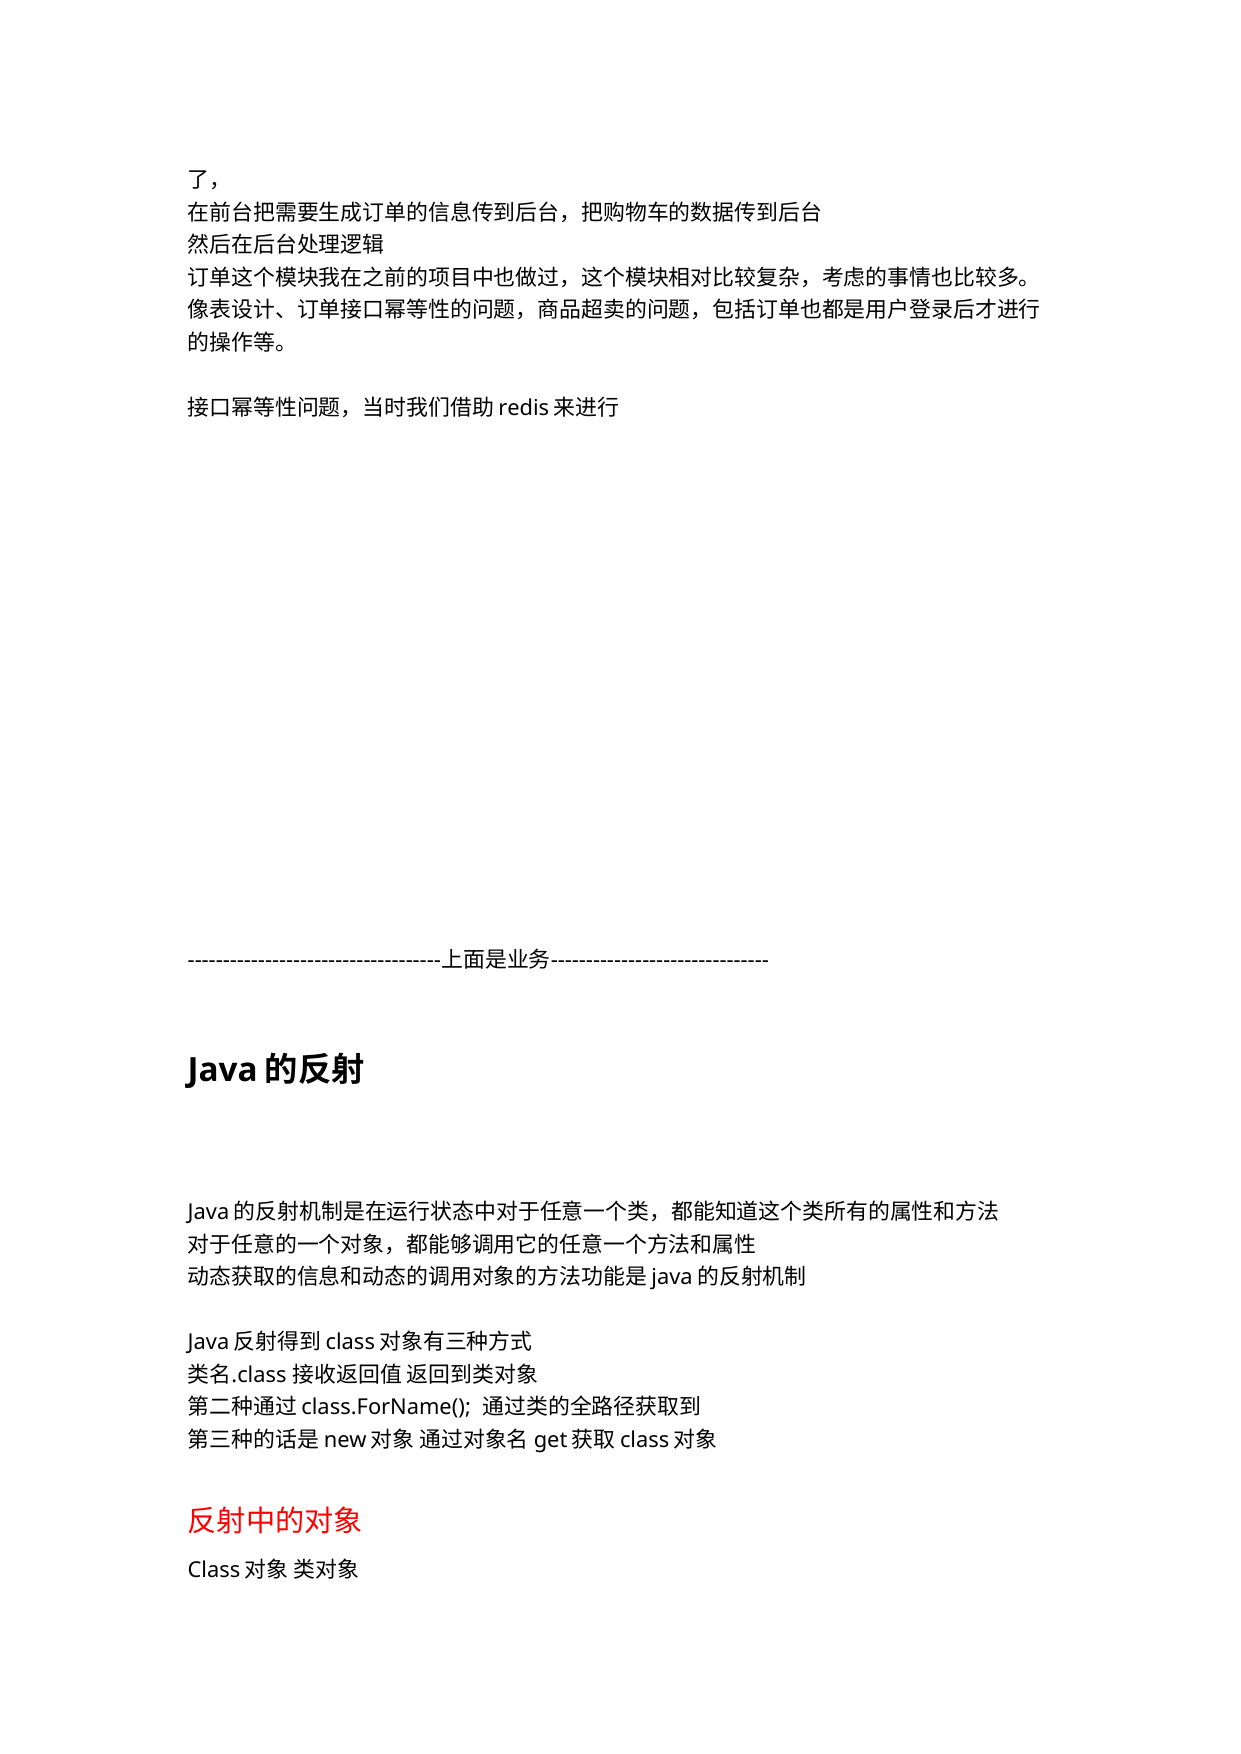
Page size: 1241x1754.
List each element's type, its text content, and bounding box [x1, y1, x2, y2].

text 添加完购物车后，这个时候用户进入到购物车的话，点击进行支付的话需要进行生成订单了， [187, 162, 1053, 194]
text Java反射得到class对象有三种方式 [187, 1324, 1053, 1356]
text 类名.class 接收返回值 返回到类对象 [187, 1356, 1053, 1389]
text 动态获取的信息和动态的调用对象的方法功能是java的反射机制 [187, 1259, 1053, 1291]
text 反射中的对象 [187, 1486, 1053, 1551]
text 第三种的话是 new对象 通过对象名 get获取class对象 [187, 1421, 1053, 1454]
text Java的反射机制是在运行状态中对于任意一个类，都能知道这个类所有的属性和方法 [187, 1194, 1053, 1226]
text ------------------------------------上面是业务------------------------------- [187, 942, 1053, 974]
text 订单这个模块我在之前的项目中也做过，这个模块相对比较复杂，考虑的事情也比较多。像表设计、订单接口幂等性的问题，商品超卖的问题，包括订单也都是用户登录后才进行的操作等。 [187, 259, 1053, 357]
text Class对象 类对象 [187, 1551, 1053, 1584]
text 接口幂等性问题，当时我们借助redis来进行 [187, 389, 1053, 422]
text 第二种通过class.ForName(); 通过类的全路径获取到 [187, 1389, 1053, 1421]
subtitle Java的反射 [187, 1034, 1053, 1099]
text 在前台把需要生成订单的信息传到后台，把购物车的数据传到后台 [187, 194, 1053, 227]
text 然后在后台处理逻辑 [187, 227, 1053, 259]
text 对于任意的一个对象，都能够调用它的任意一个方法和属性 [187, 1226, 1053, 1259]
